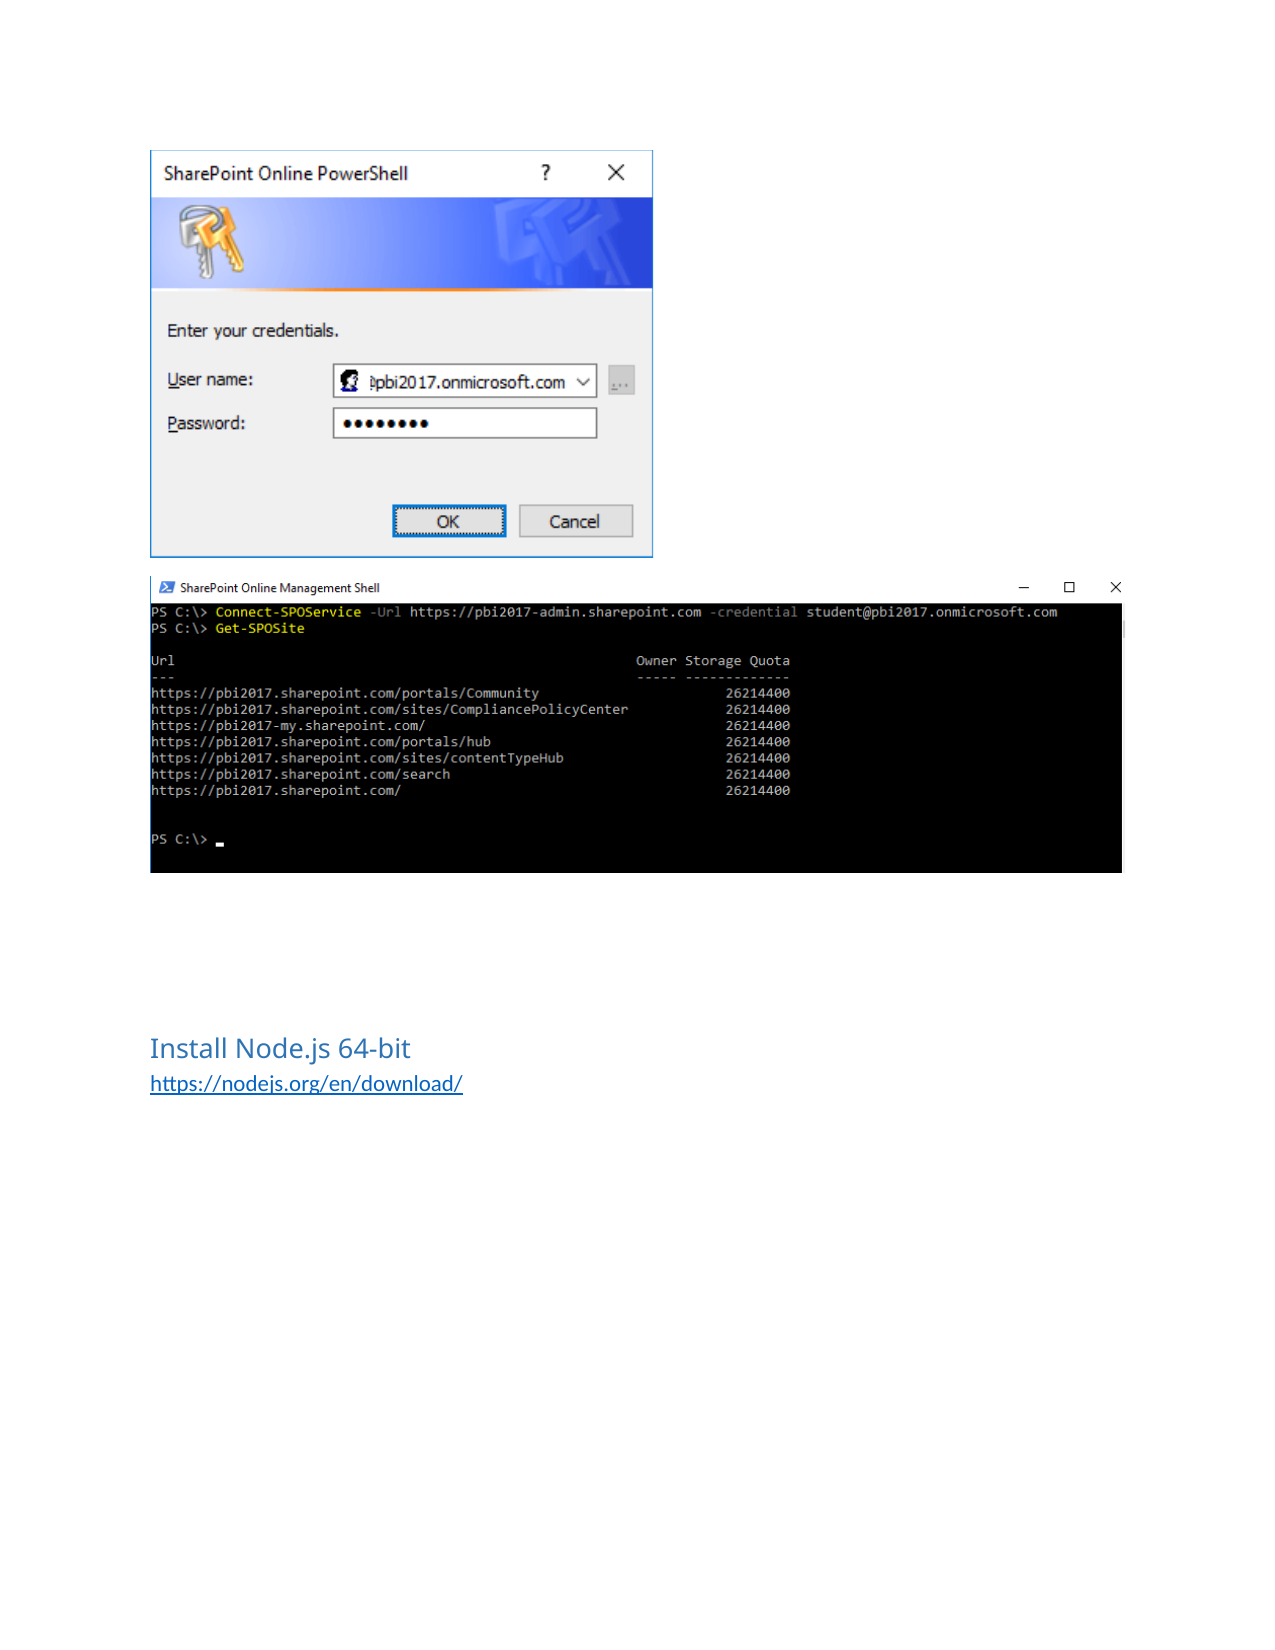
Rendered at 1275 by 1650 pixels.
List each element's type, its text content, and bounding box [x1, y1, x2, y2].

text https://nodejs.org/en/download/ [150, 1069, 1125, 1097]
picture [150, 150, 654, 558]
subtitle Install Node.js 64-bit [150, 1029, 1125, 1066]
